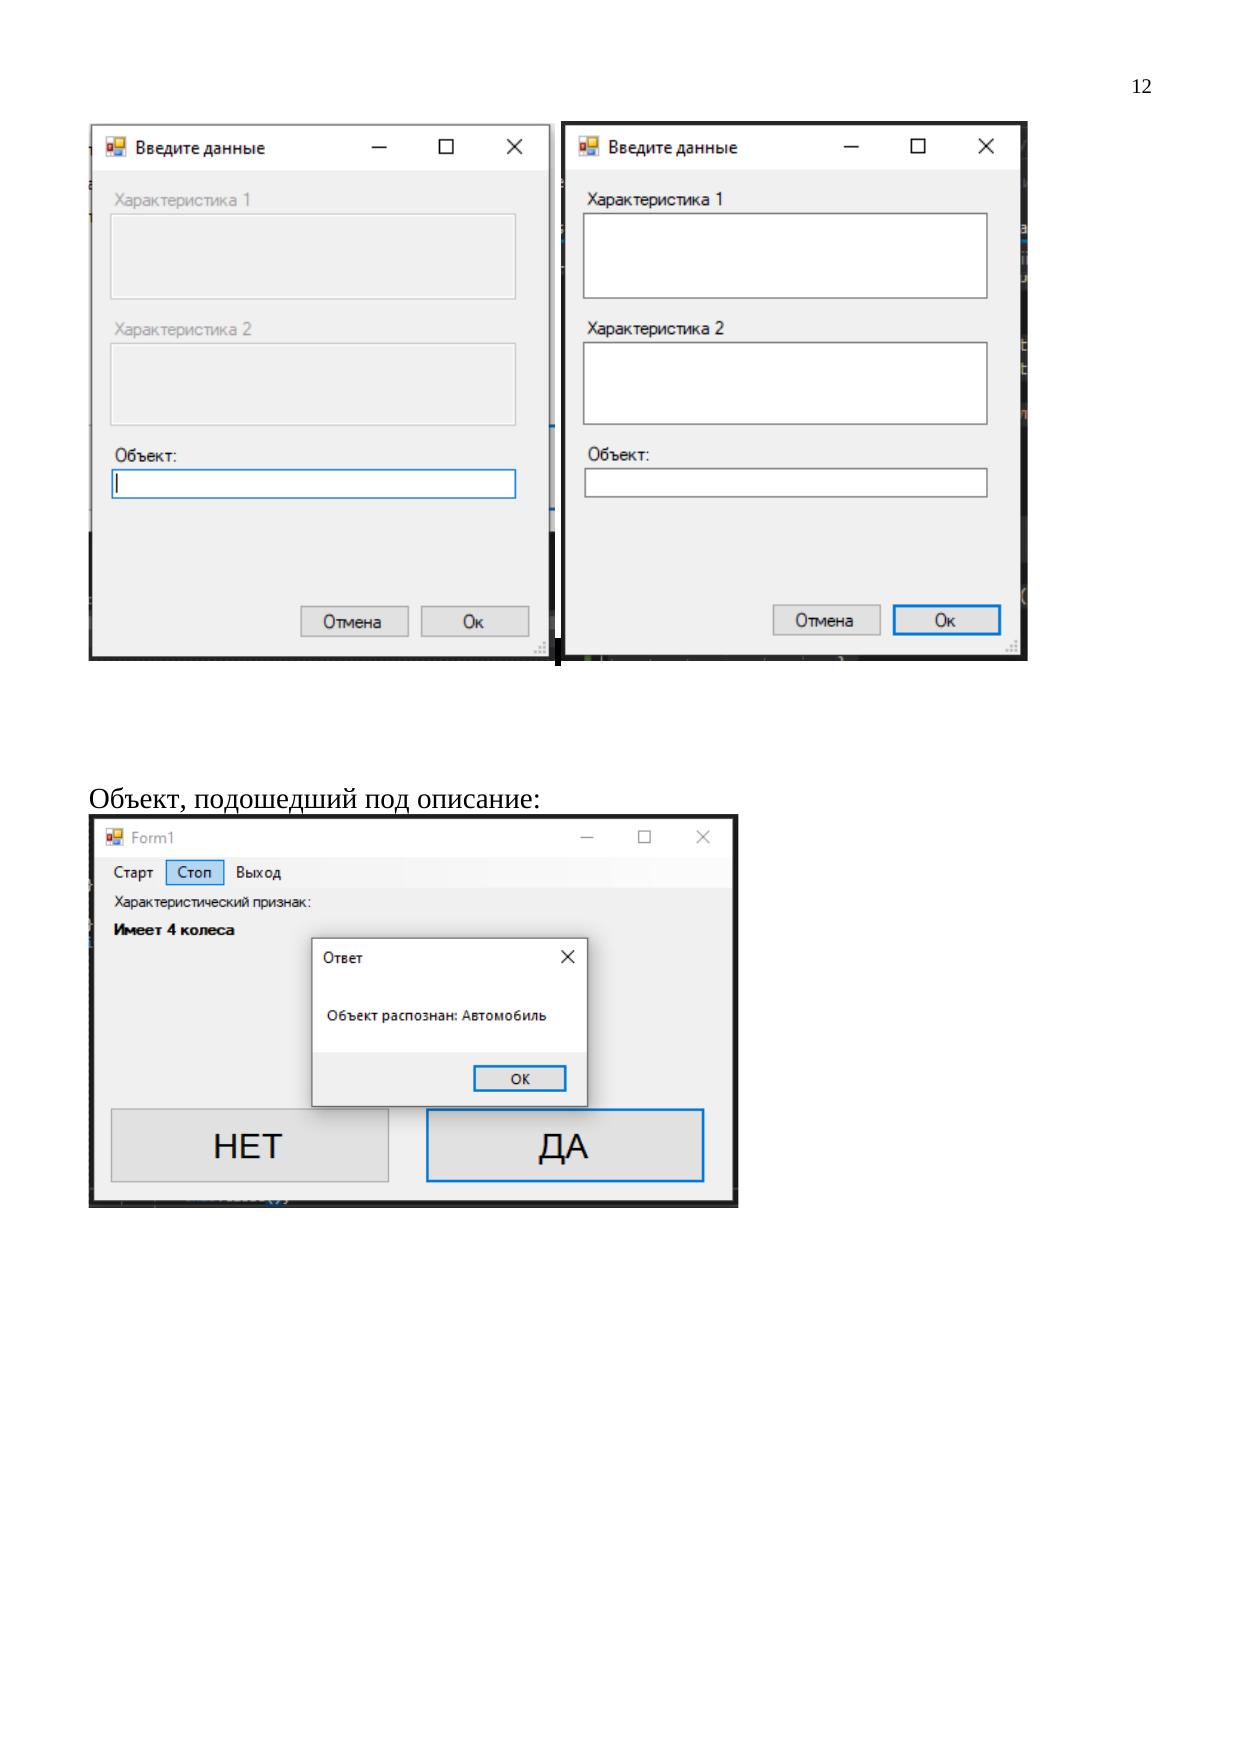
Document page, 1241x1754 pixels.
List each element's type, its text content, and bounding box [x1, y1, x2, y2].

picture [88, 814, 739, 1208]
picture [88, 123, 555, 661]
text Объект, подошедший под описание: [88, 781, 1152, 814]
picture [561, 121, 1028, 661]
